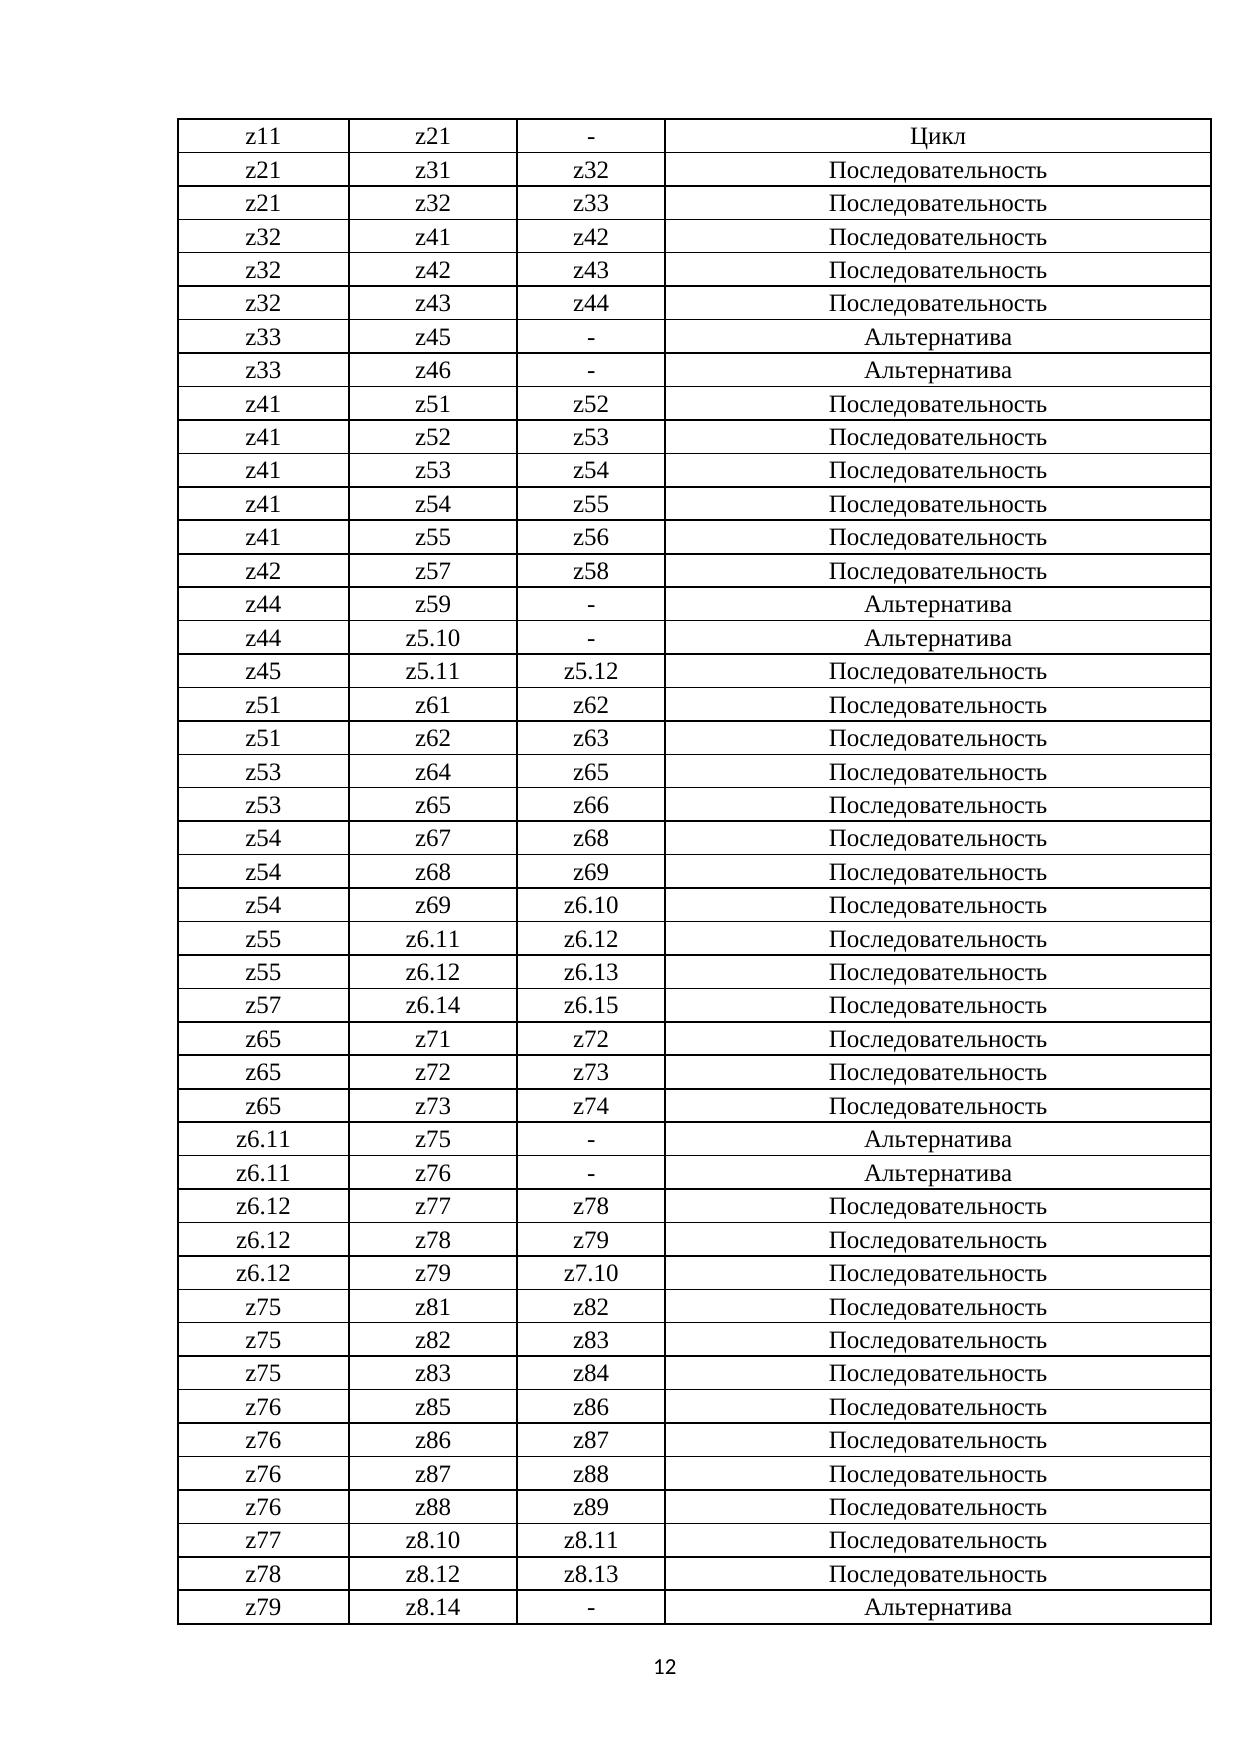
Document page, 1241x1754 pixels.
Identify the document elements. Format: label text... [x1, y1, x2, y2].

table_cell z65 [350, 788, 516, 820]
table_cell Последовательность [666, 220, 1210, 252]
table_cell Последовательность [666, 1457, 1210, 1489]
table_cell z8.11 [518, 1524, 664, 1556]
table_cell z54 [518, 454, 664, 486]
table_cell z45 [179, 655, 348, 687]
table_cell z44 [518, 287, 664, 319]
table_cell z51 [179, 688, 348, 720]
table_cell z63 [518, 722, 664, 753]
table_cell z83 [350, 1357, 516, 1389]
table_cell Последовательность [666, 989, 1210, 1021]
table_cell z46 [350, 354, 516, 386]
table_cell z77 [179, 1524, 348, 1556]
table_cell Последовательность [666, 1323, 1210, 1355]
table_cell Последовательность [666, 1491, 1210, 1522]
table_cell z32 [350, 187, 516, 218]
table_cell Последовательность [666, 387, 1210, 419]
table_cell z6.12 [179, 1223, 348, 1255]
table_cell Последовательность [666, 153, 1210, 185]
table_cell Последовательность [666, 1524, 1210, 1556]
table_cell z57 [179, 989, 348, 1021]
table_cell z7.10 [518, 1257, 664, 1288]
table_cell Последовательность [666, 555, 1210, 586]
table_cell z87 [518, 1424, 664, 1456]
table_cell z74 [518, 1090, 664, 1121]
table_cell z68 [350, 855, 516, 887]
table_cell z6.14 [350, 989, 516, 1021]
table_cell z6.13 [518, 956, 664, 987]
table_cell Последовательность [666, 655, 1210, 687]
table_cell z76 [179, 1491, 348, 1522]
table_cell Последовательность [666, 1056, 1210, 1088]
table_cell z57 [350, 555, 516, 586]
table_cell z32 [179, 220, 348, 252]
table_cell z32 [179, 253, 348, 285]
table_cell z53 [350, 454, 516, 486]
table_cell Последовательность [666, 287, 1210, 319]
table_cell - [518, 588, 664, 620]
table_cell Последовательность [666, 755, 1210, 787]
table_cell z78 [518, 1190, 664, 1222]
table_cell z73 [518, 1056, 664, 1088]
table_cell z73 [350, 1090, 516, 1121]
table_cell z41 [179, 421, 348, 452]
table_cell z41 [179, 387, 348, 419]
table_cell z51 [179, 722, 348, 753]
table_cell z65 [179, 1090, 348, 1121]
table_cell z87 [350, 1457, 516, 1489]
table_cell z55 [350, 521, 516, 553]
table_cell z53 [179, 788, 348, 820]
table_cell z8.10 [350, 1524, 516, 1556]
table_cell z65 [179, 1056, 348, 1088]
table_cell z75 [179, 1290, 348, 1322]
table_cell Альтернатива [666, 1123, 1210, 1155]
table_cell Последовательность [666, 822, 1210, 854]
table_cell z54 [179, 855, 348, 887]
table_cell z52 [518, 387, 664, 419]
table_cell z65 [518, 755, 664, 787]
table_cell z43 [350, 287, 516, 319]
table_cell z79 [518, 1223, 664, 1255]
table_cell z32 [518, 153, 664, 185]
table_cell z33 [518, 187, 664, 218]
table_cell Последовательность [666, 421, 1210, 452]
table_cell z42 [518, 220, 664, 252]
table_cell z62 [350, 722, 516, 753]
table_cell z82 [350, 1323, 516, 1355]
table_cell Последовательность [666, 488, 1210, 519]
table_cell - [518, 1123, 664, 1155]
table_cell z6.11 [179, 1156, 348, 1188]
table_cell - [518, 320, 664, 352]
table_cell z21 [179, 187, 348, 218]
table_cell z76 [179, 1390, 348, 1422]
table_cell z67 [350, 822, 516, 854]
table_cell Последовательность [666, 889, 1210, 921]
table_cell Последовательность [666, 1357, 1210, 1389]
table_cell Последовательность [666, 1290, 1210, 1322]
table_cell z86 [518, 1390, 664, 1422]
table_cell z6.12 [179, 1257, 348, 1288]
table_cell z6.12 [179, 1190, 348, 1222]
table_cell - [518, 1591, 664, 1623]
table_cell z59 [350, 588, 516, 620]
table_cell z42 [350, 253, 516, 285]
table_cell z76 [350, 1156, 516, 1188]
table_cell z88 [518, 1457, 664, 1489]
table_cell Последовательность [666, 1558, 1210, 1589]
table_cell z76 [179, 1424, 348, 1456]
table_cell Альтернатива [666, 354, 1210, 386]
table_cell z8.12 [350, 1558, 516, 1589]
table_cell z41 [179, 521, 348, 553]
table_cell z81 [350, 1290, 516, 1322]
table_cell Последовательность [666, 688, 1210, 720]
table_cell z5.10 [350, 621, 516, 653]
table_cell z41 [350, 220, 516, 252]
table_cell Альтернатива [666, 621, 1210, 653]
table_cell Последовательность [666, 922, 1210, 954]
table_cell - [518, 120, 664, 152]
table_cell z89 [518, 1491, 664, 1522]
table_cell z84 [518, 1357, 664, 1389]
table_cell z75 [350, 1123, 516, 1155]
table_cell z6.12 [518, 922, 664, 954]
table_cell z6.10 [518, 889, 664, 921]
table_cell Последовательность [666, 454, 1210, 486]
table_cell z82 [518, 1290, 664, 1322]
table_cell z6.12 [350, 956, 516, 987]
table_cell z6.11 [179, 1123, 348, 1155]
table_cell z55 [179, 922, 348, 954]
table_cell z64 [350, 755, 516, 787]
table_cell z11 [179, 120, 348, 152]
table_cell z5.11 [350, 655, 516, 687]
table_cell Альтернатива [666, 588, 1210, 620]
table_cell z71 [350, 1023, 516, 1054]
table_cell z6.11 [350, 922, 516, 954]
table_cell z45 [350, 320, 516, 352]
table_cell z65 [179, 1023, 348, 1054]
table_cell Последовательность [666, 1424, 1210, 1456]
table_cell z53 [179, 755, 348, 787]
table_cell z58 [518, 555, 664, 586]
table_cell z52 [350, 421, 516, 452]
table_cell - [518, 621, 664, 653]
table_cell z69 [350, 889, 516, 921]
table_cell Последовательность [666, 1223, 1210, 1255]
table_cell z83 [518, 1323, 664, 1355]
table_cell - [518, 354, 664, 386]
table_cell Альтернатива [666, 1591, 1210, 1623]
table_cell z55 [518, 488, 664, 519]
table_cell z33 [179, 354, 348, 386]
table_cell z88 [350, 1491, 516, 1522]
table_cell - [518, 1156, 664, 1188]
table_cell z62 [518, 688, 664, 720]
table_cell Альтернатива [666, 1156, 1210, 1188]
table_cell z68 [518, 822, 664, 854]
table_cell z78 [350, 1223, 516, 1255]
table_cell z69 [518, 855, 664, 887]
table_cell Последовательность [666, 1090, 1210, 1121]
table_cell z33 [179, 320, 348, 352]
table_cell z41 [179, 488, 348, 519]
table_cell Последовательность [666, 1390, 1210, 1422]
table_cell z61 [350, 688, 516, 720]
table_cell z5.12 [518, 655, 664, 687]
table_cell z31 [350, 153, 516, 185]
table_cell Последовательность [666, 722, 1210, 753]
table_cell z32 [179, 287, 348, 319]
table_cell Последовательность [666, 1257, 1210, 1288]
table_cell z6.15 [518, 989, 664, 1021]
table_cell Альтернатива [666, 320, 1210, 352]
table_cell Последовательность [666, 956, 1210, 987]
table_cell z86 [350, 1424, 516, 1456]
table_cell z41 [179, 454, 348, 486]
table_cell z79 [350, 1257, 516, 1288]
table_cell z43 [518, 253, 664, 285]
table_cell z42 [179, 555, 348, 586]
table_cell z77 [350, 1190, 516, 1222]
table_cell Последовательность [666, 855, 1210, 887]
table_cell z54 [350, 488, 516, 519]
table_cell z85 [350, 1390, 516, 1422]
table_cell z79 [179, 1591, 348, 1623]
table_cell z54 [179, 822, 348, 854]
table_cell Последовательность [666, 253, 1210, 285]
table_cell z75 [179, 1323, 348, 1355]
table_cell z78 [179, 1558, 348, 1589]
table_cell Последовательность [666, 1023, 1210, 1054]
table_cell z76 [179, 1457, 348, 1489]
table_cell Последовательность [666, 788, 1210, 820]
table_cell z44 [179, 621, 348, 653]
table_cell z21 [350, 120, 516, 152]
table_cell z54 [179, 889, 348, 921]
table_cell z44 [179, 588, 348, 620]
table_cell Последовательность [666, 521, 1210, 553]
table_cell z53 [518, 421, 664, 452]
table_cell z51 [350, 387, 516, 419]
table_cell z8.13 [518, 1558, 664, 1589]
table_cell z21 [179, 153, 348, 185]
table_cell z72 [350, 1056, 516, 1088]
table_cell Цикл [666, 120, 1210, 152]
table_cell Последовательность [666, 1190, 1210, 1222]
table_cell z66 [518, 788, 664, 820]
table_cell z8.14 [350, 1591, 516, 1623]
table_cell z75 [179, 1357, 348, 1389]
table_cell z72 [518, 1023, 664, 1054]
table_cell z56 [518, 521, 664, 553]
table_cell z55 [179, 956, 348, 987]
table_cell Последовательность [666, 187, 1210, 218]
